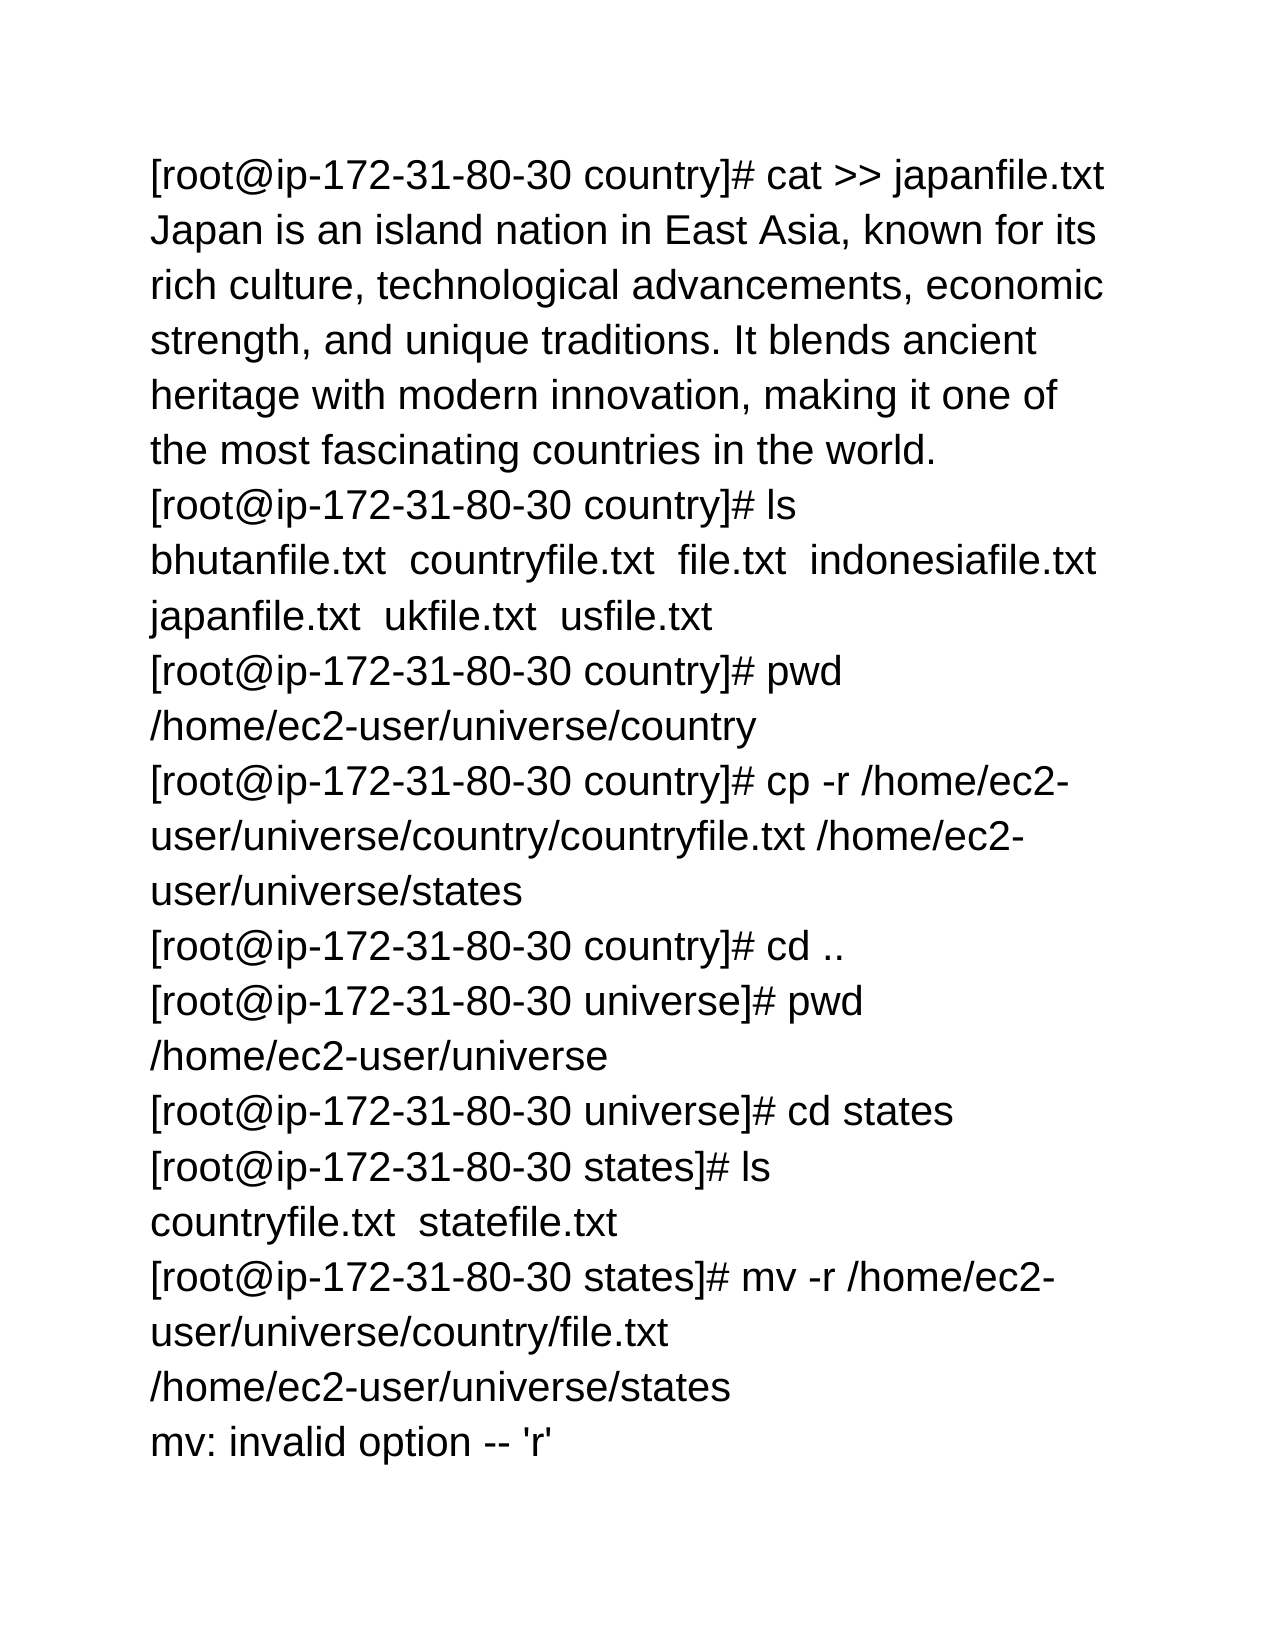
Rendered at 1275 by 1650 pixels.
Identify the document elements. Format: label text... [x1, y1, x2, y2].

text [root@ip-172-31-80-30 country]# cd .. [150, 921, 1125, 969]
text [root@ip-172-31-80-30 states]# ls [150, 1142, 1125, 1190]
text mv: invalid option -- 'r' [150, 1417, 1125, 1465]
text [root@ip-172-31-80-30 country]# pwd [150, 646, 1125, 694]
text [root@ip-172-31-80-30 country]# cat >> japanfile.txt [150, 150, 1125, 198]
text Japan is an island nation in East Asia, known for its rich culture, technological advancements, economic strength, and unique traditions. It blends ancient heritage with modern innovation, making it one of the most fascinating countries in the world. [150, 205, 1125, 473]
text bhutanfile.txt countryfile.txt file.txt indonesiafile.txt japanfile.txt ukfile.txt usfile.txt [150, 536, 1125, 639]
text [root@ip-172-31-80-30 country]# ls [150, 481, 1125, 528]
text /home/ec2-user/universe/country [150, 701, 1125, 749]
text [root@ip-172-31-80-30 country]# cp -r /home/ec2-user/universe/country/countryfile.txt /home/ec2-user/universe/states [150, 756, 1125, 914]
text /home/ec2-user/universe [150, 1032, 1125, 1079]
text [root@ip-172-31-80-30 universe]# cd states [150, 1087, 1125, 1135]
text [root@ip-172-31-80-30 states]# mv -r /home/ec2-user/universe/country/file.txt /home/ec2-user/universe/states [150, 1252, 1125, 1410]
text [root@ip-172-31-80-30 universe]# pwd [150, 977, 1125, 1024]
text countryfile.txt statefile.txt [150, 1197, 1125, 1245]
